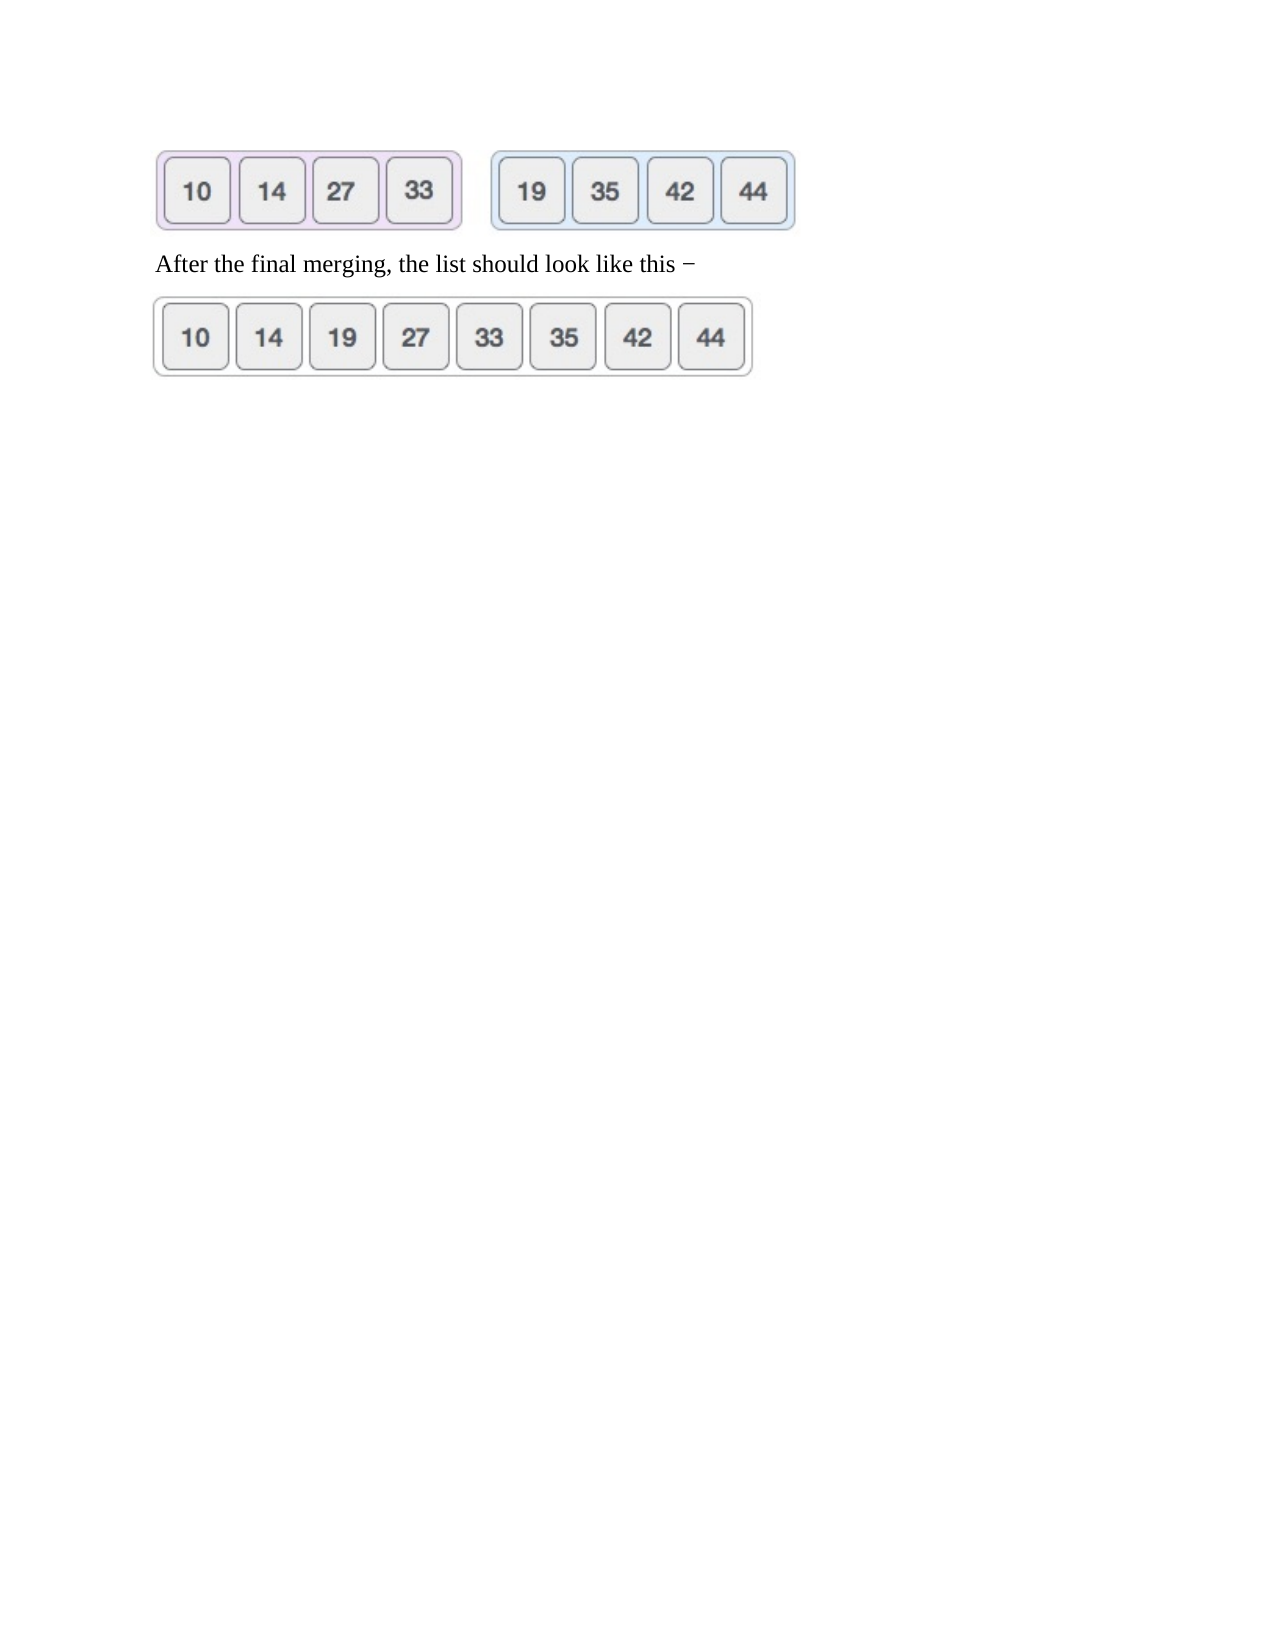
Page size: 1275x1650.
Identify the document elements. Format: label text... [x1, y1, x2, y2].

picture [150, 150, 802, 237]
text After the final merging, the list should look like this − [155, 249, 1120, 278]
picture [150, 292, 761, 380]
